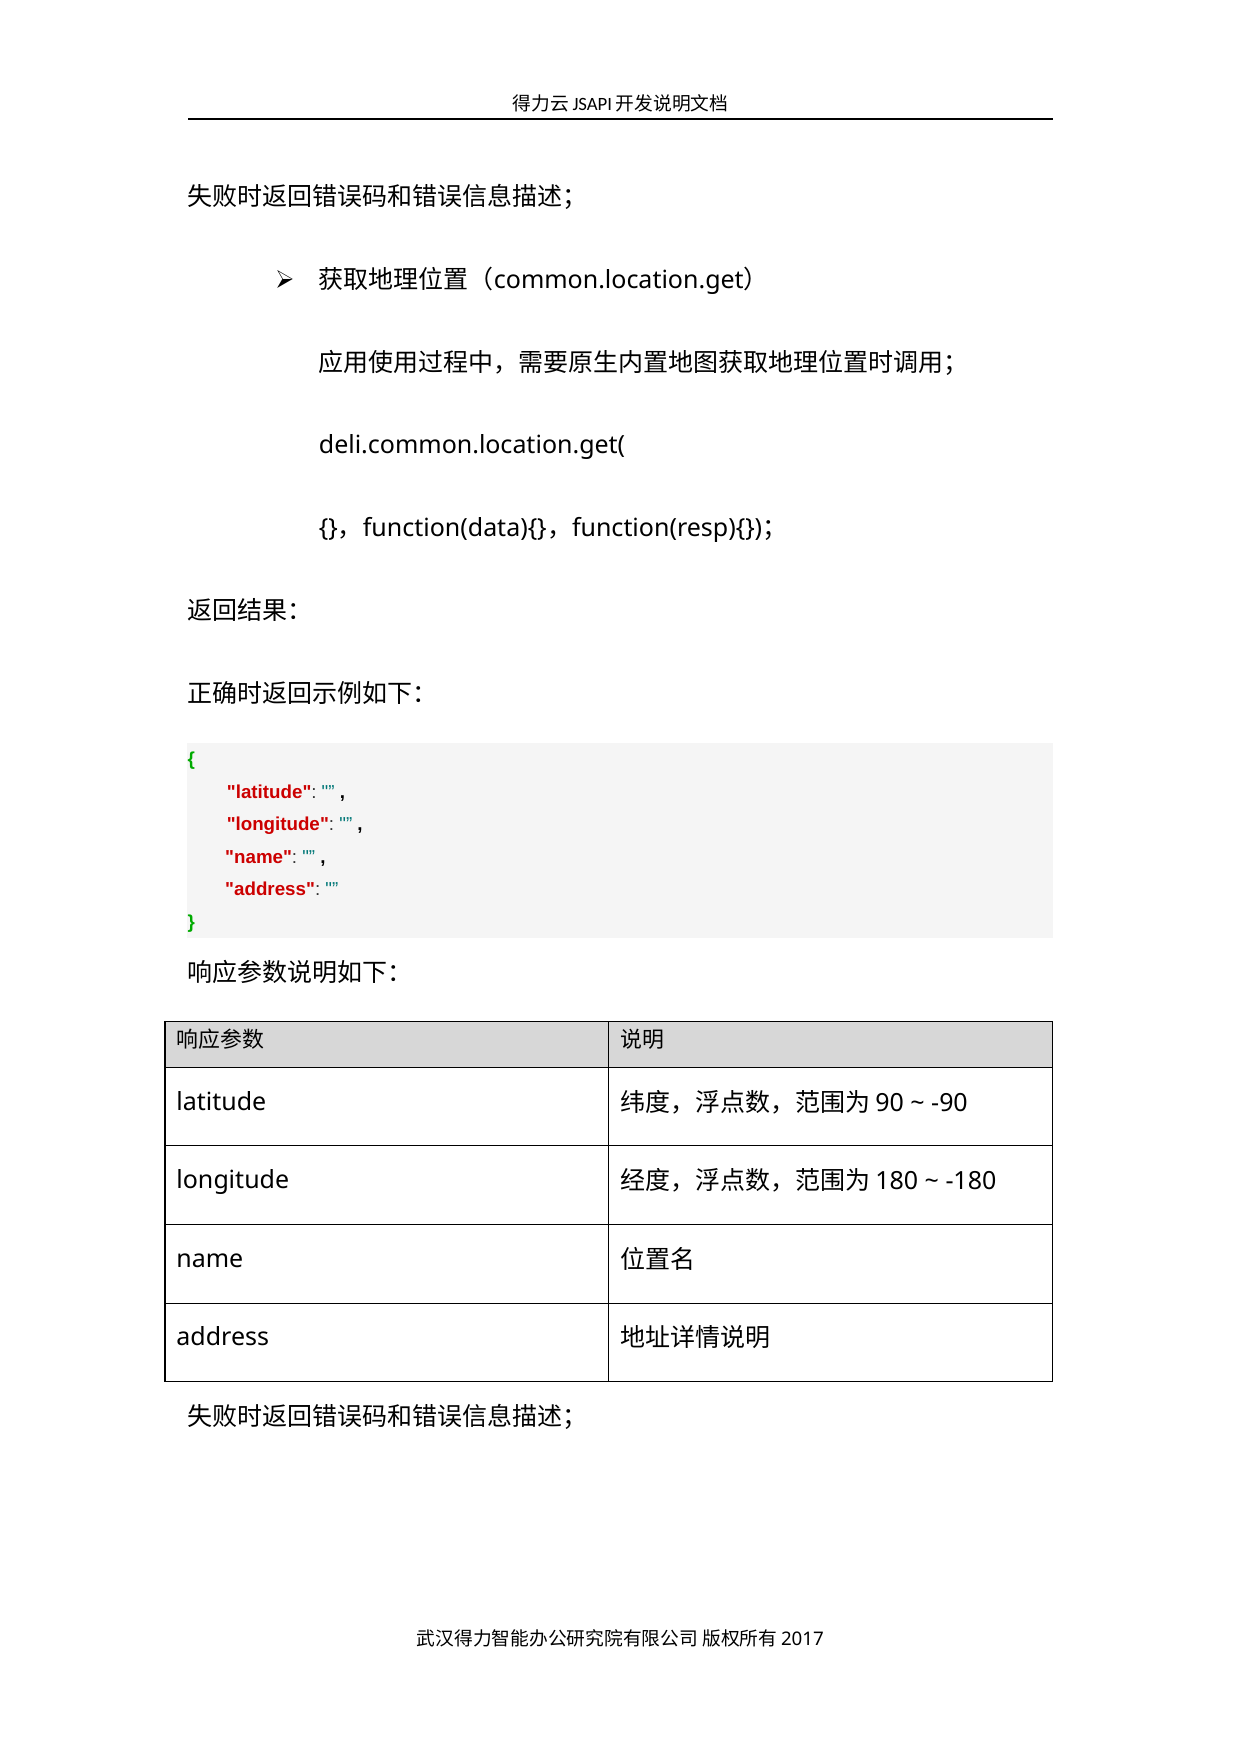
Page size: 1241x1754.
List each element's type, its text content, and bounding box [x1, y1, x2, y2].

text "name": "” , [187, 840, 1053, 873]
table_cell address [166, 1304, 608, 1381]
table_cell 地址详情说明 [609, 1304, 1052, 1381]
table_header 响应参数 [166, 1022, 608, 1067]
text 失败时返回错误码和错误信息描述； [187, 162, 1053, 227]
text { [187, 743, 1053, 775]
text deli.common.location.get( [319, 411, 1053, 476]
table_cell latitude [166, 1068, 608, 1145]
text {}，function(data){}，function(resp){})； [275, 493, 1053, 558]
text "address": "” [187, 873, 1053, 905]
text 应用使用过程中，需要原生内置地图获取地理位置时调用； [319, 328, 1053, 393]
text 失败时返回错误码和错误信息描述； [187, 1382, 1053, 1447]
table_cell name [166, 1225, 608, 1302]
table_cell 经度，浮点数，范围为180 ~ -180 [609, 1146, 1052, 1224]
table_cell 位置名 [609, 1225, 1052, 1302]
table_cell longitude [166, 1146, 608, 1224]
text 正确时返回示例如下： [187, 659, 1053, 724]
table_header 说明 [609, 1022, 1052, 1067]
text 响应参数说明如下： [187, 938, 1053, 1003]
text } [187, 905, 1053, 938]
text "latitude": "” , [187, 775, 1053, 808]
table_cell 纬度，浮点数，范围为90 ~ -90 [609, 1068, 1052, 1145]
text "longitude": "” , [187, 808, 1053, 840]
text 返回结果： [187, 576, 1053, 641]
subtitle 获取地理位置（common.location.get） [275, 245, 1031, 310]
